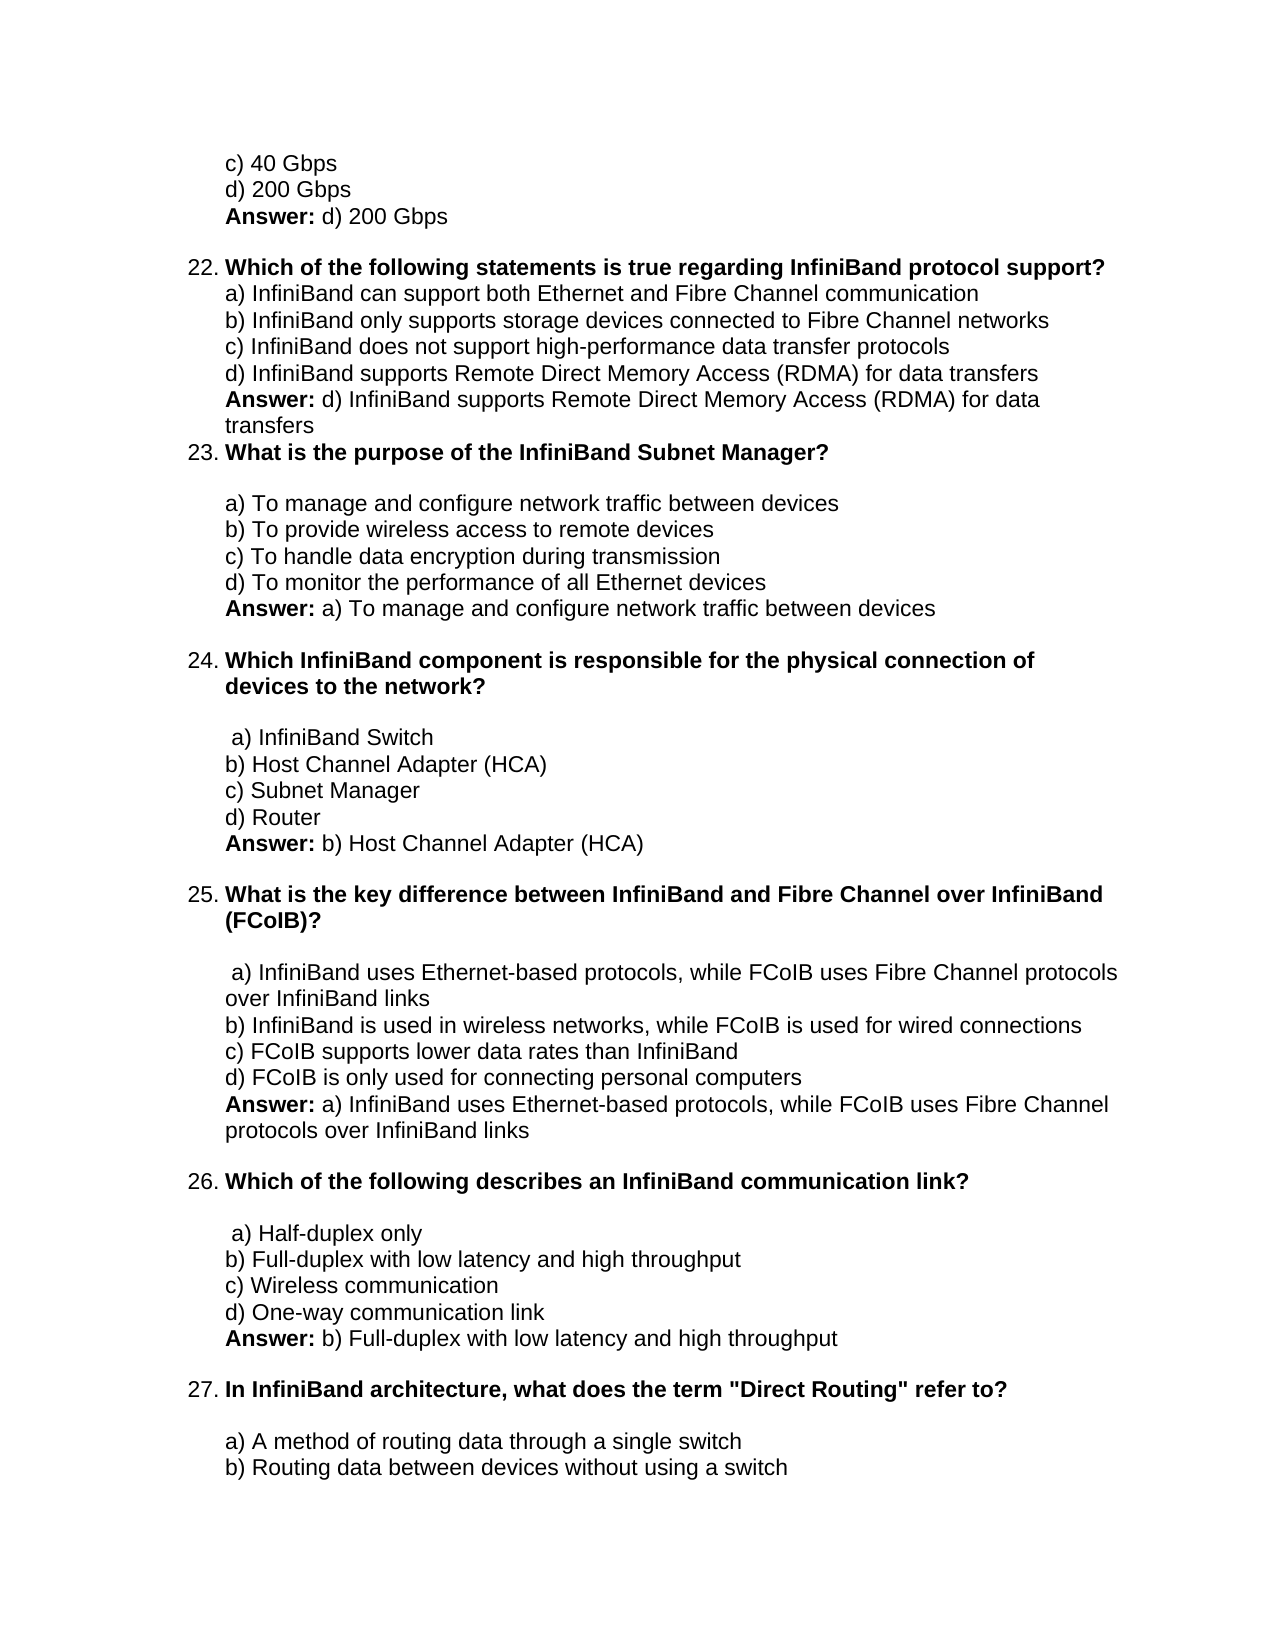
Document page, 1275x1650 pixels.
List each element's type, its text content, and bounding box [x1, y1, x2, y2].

list Which InfiniBand component is responsible for the physical connection of devices to the network? [187, 647, 1125, 699]
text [225, 1428, 1125, 1481]
list Which of the following statements is true regarding InfiniBand protocol support? a) InfiniBand can support both Ethernet and Fibre Channel communication b) InfiniBand only supports storage devices connected to Fibre Channel networks c) InfiniBand does not support high-performance data transfer protocols d) InfiniBand supports Remote Direct Memory Access (RDMA) for data transfers Answer: d) InfiniBand supports Remote Direct Memory Access (RDMA) for data transfers [187, 254, 1125, 438]
text a) To manage and configure network traffic between devices b) To provide wireless access to remote devices c) To handle data encryption during transmission d) To monitor the performance of all Ethernet devices Answer: a) To manage and configure network traffic between devices [225, 490, 1125, 622]
list Which of the following describes an InfiniBand communication link? [187, 1168, 1125, 1195]
list What is the key difference between InfiniBand and Fibre Channel over InfiniBand (FCoIB)? [187, 881, 1125, 934]
list In InfiniBand architecture, what does the term "Direct Routing" refer to? [187, 1376, 1125, 1403]
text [225, 150, 1125, 229]
text a) InfiniBand uses Ethernet-based protocols, while FCoIB uses Fibre Channel protocols over InfiniBand links b) InfiniBand is used in wireless networks, while FCoIB is used for wired connections c) FCoIB supports lower data rates than InfiniBand d) FCoIB is only used for connecting personal computers Answer: a) InfiniBand uses Ethernet-based protocols, while FCoIB uses Fibre Channel protocols over InfiniBand links [225, 959, 1125, 1143]
text a) InfiniBand Switch b) Host Channel Adapter (HCA) c) Subnet Manager d) Router Answer: b) Host Channel Adapter (HCA) [225, 724, 1125, 856]
text a) Half-duplex only b) Full-duplex with low latency and high throughput c) Wireless communication d) One-way communication link Answer: b) Full-duplex with low latency and high throughput [225, 1220, 1125, 1351]
list What is the purpose of the InfiniBand Subnet Manager? [187, 438, 1125, 465]
